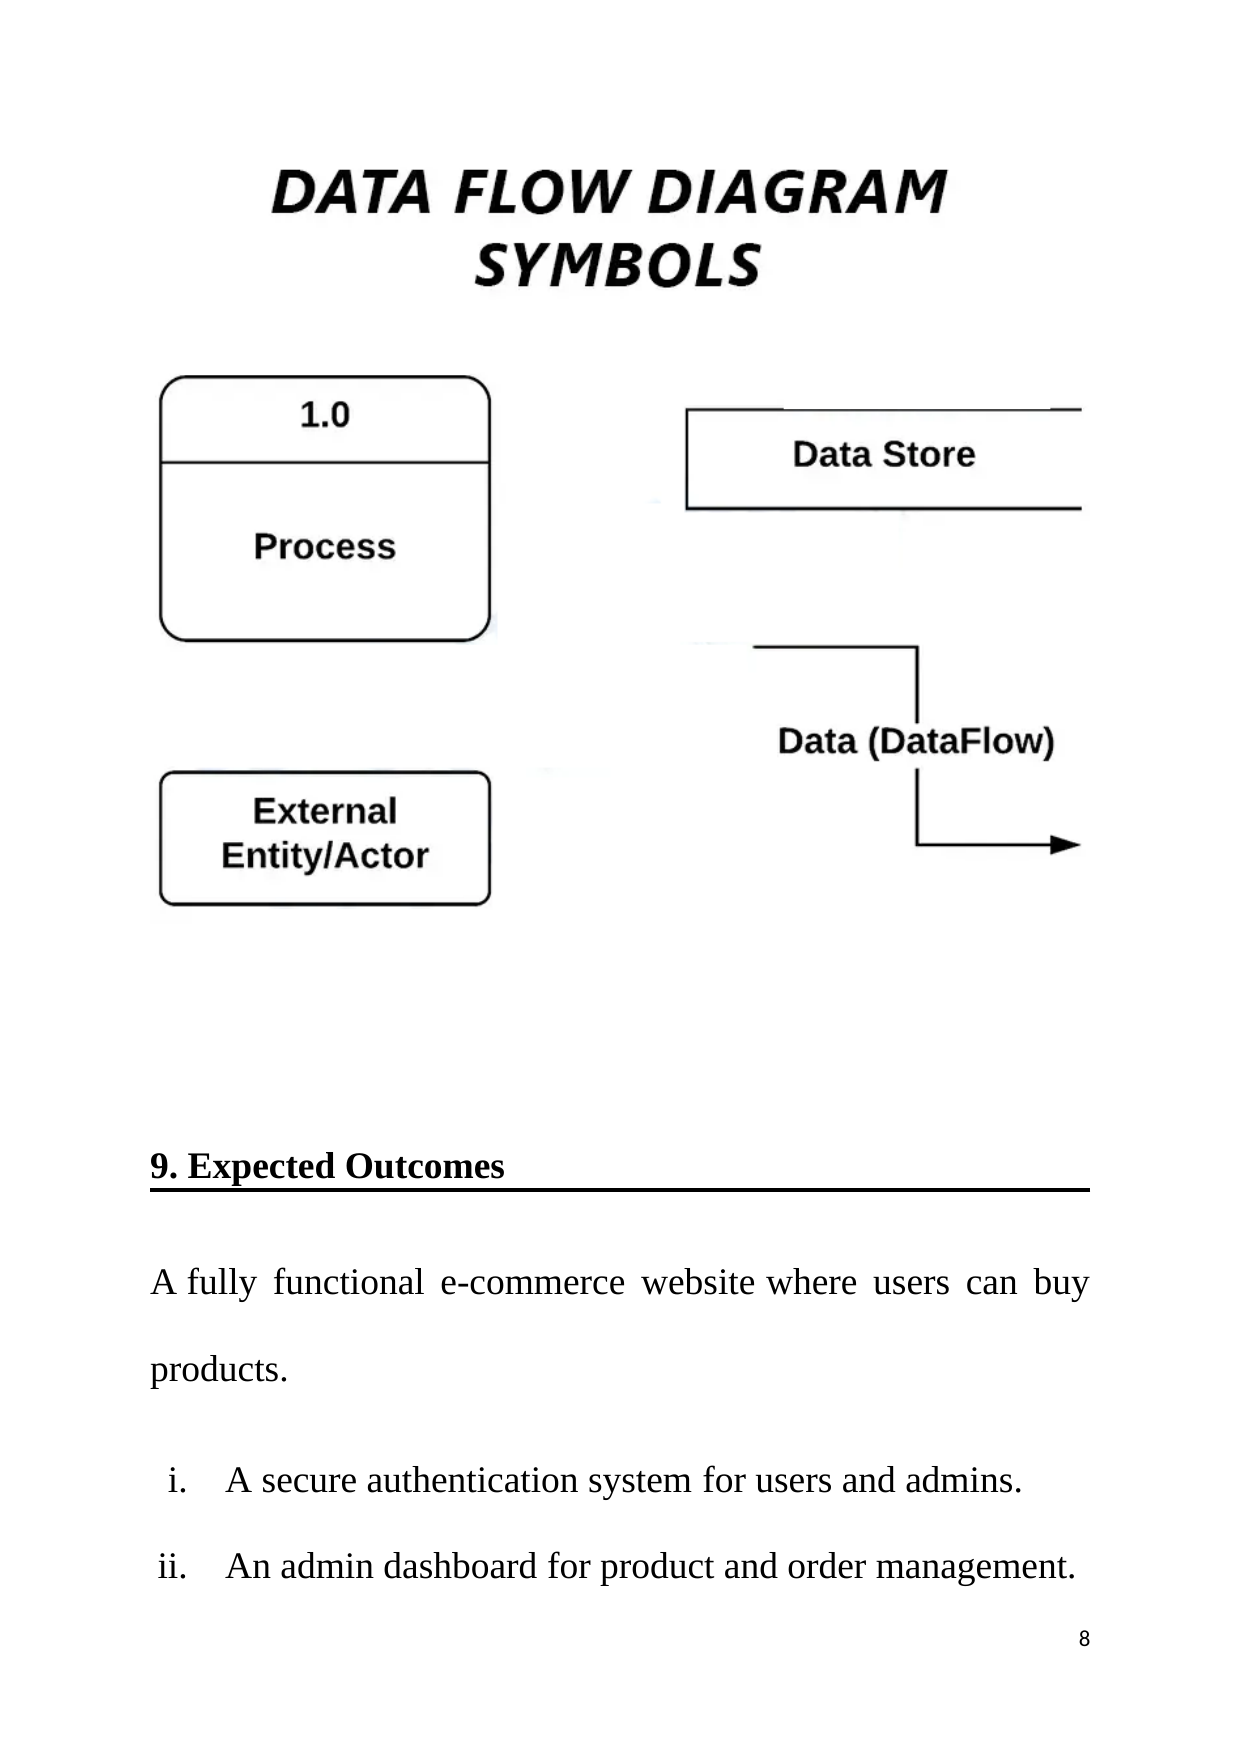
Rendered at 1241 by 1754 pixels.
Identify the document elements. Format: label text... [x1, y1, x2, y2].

text A fully functional e-commerce website where users can buy products. [150, 1260, 1090, 1389]
picture [150, 150, 1091, 1091]
list A secure authentication system for users and admins. [187, 1457, 1090, 1500]
list An admin dashboard for product and order management. [187, 1543, 1090, 1587]
text 9. Expected Outcomes [150, 1143, 1090, 1188]
